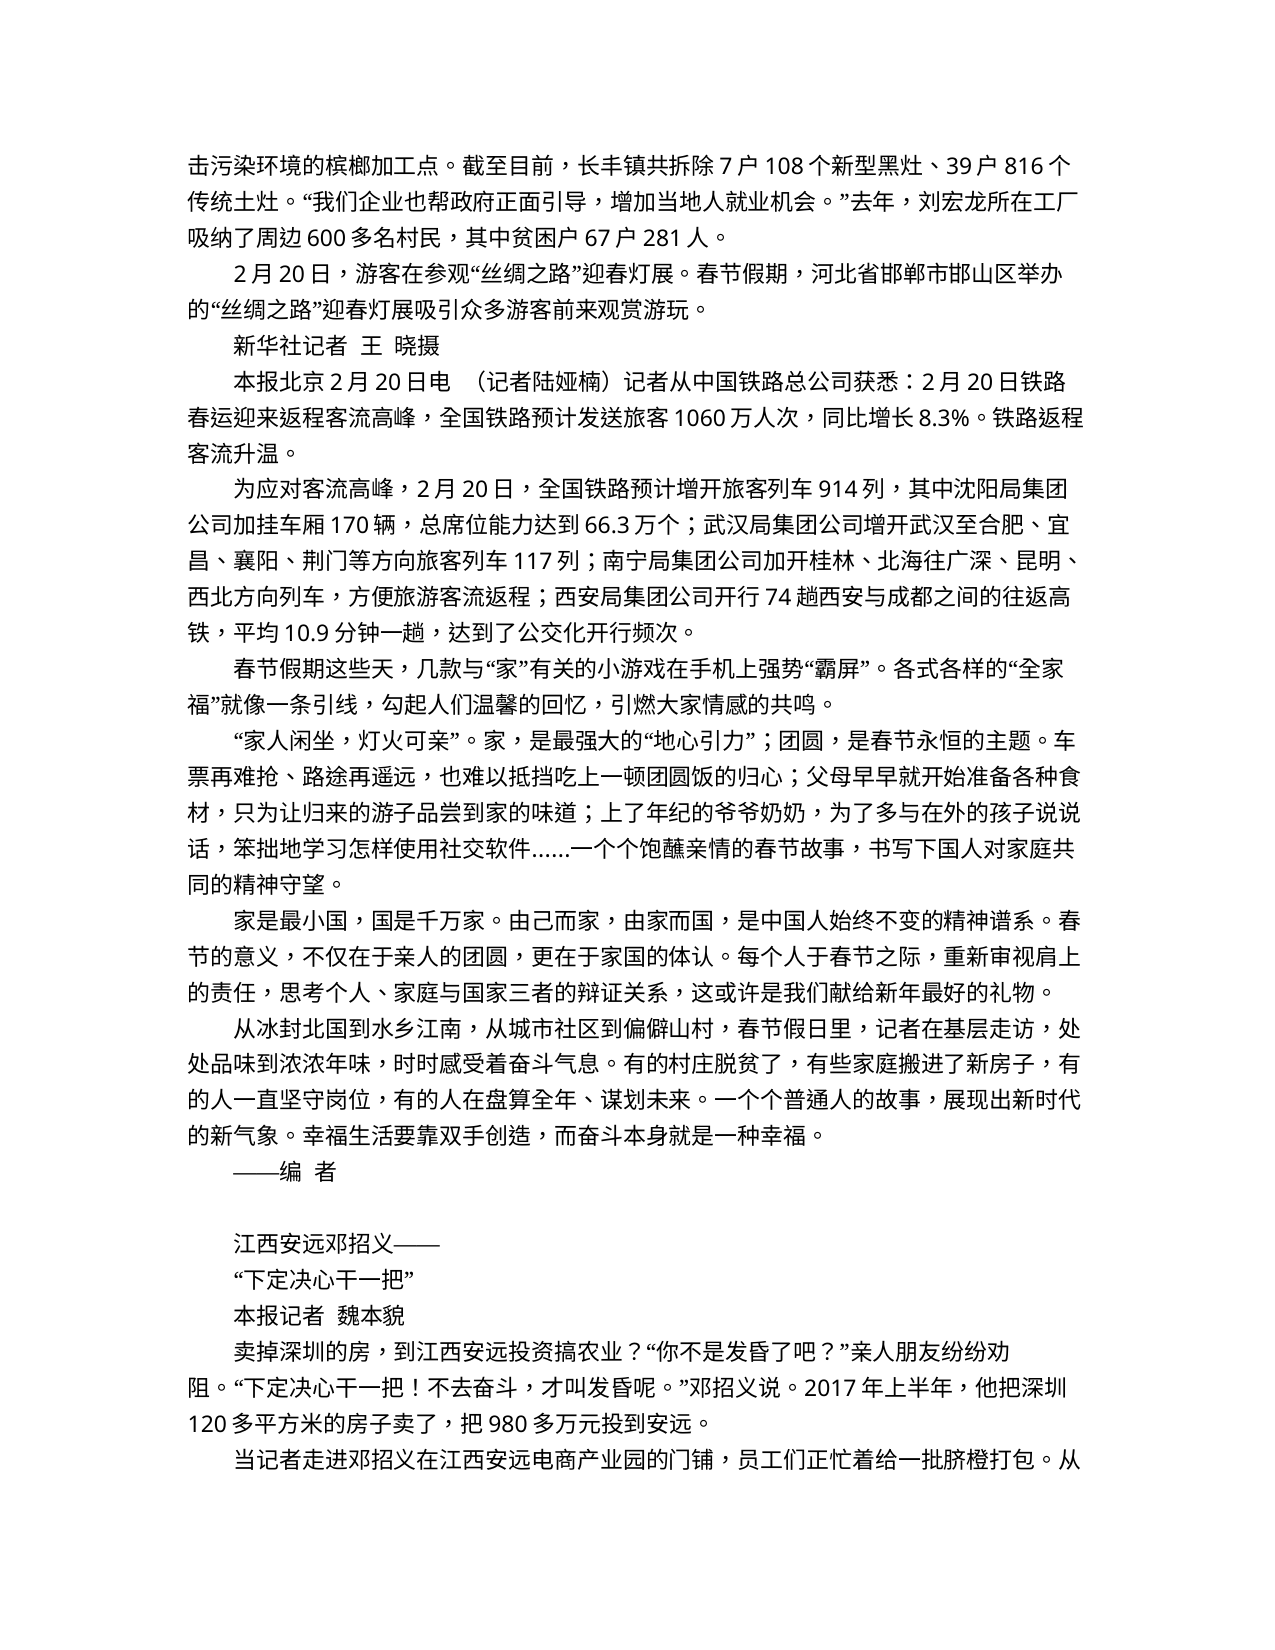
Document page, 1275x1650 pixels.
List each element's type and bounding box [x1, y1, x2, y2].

text [187, 150, 1087, 1475]
